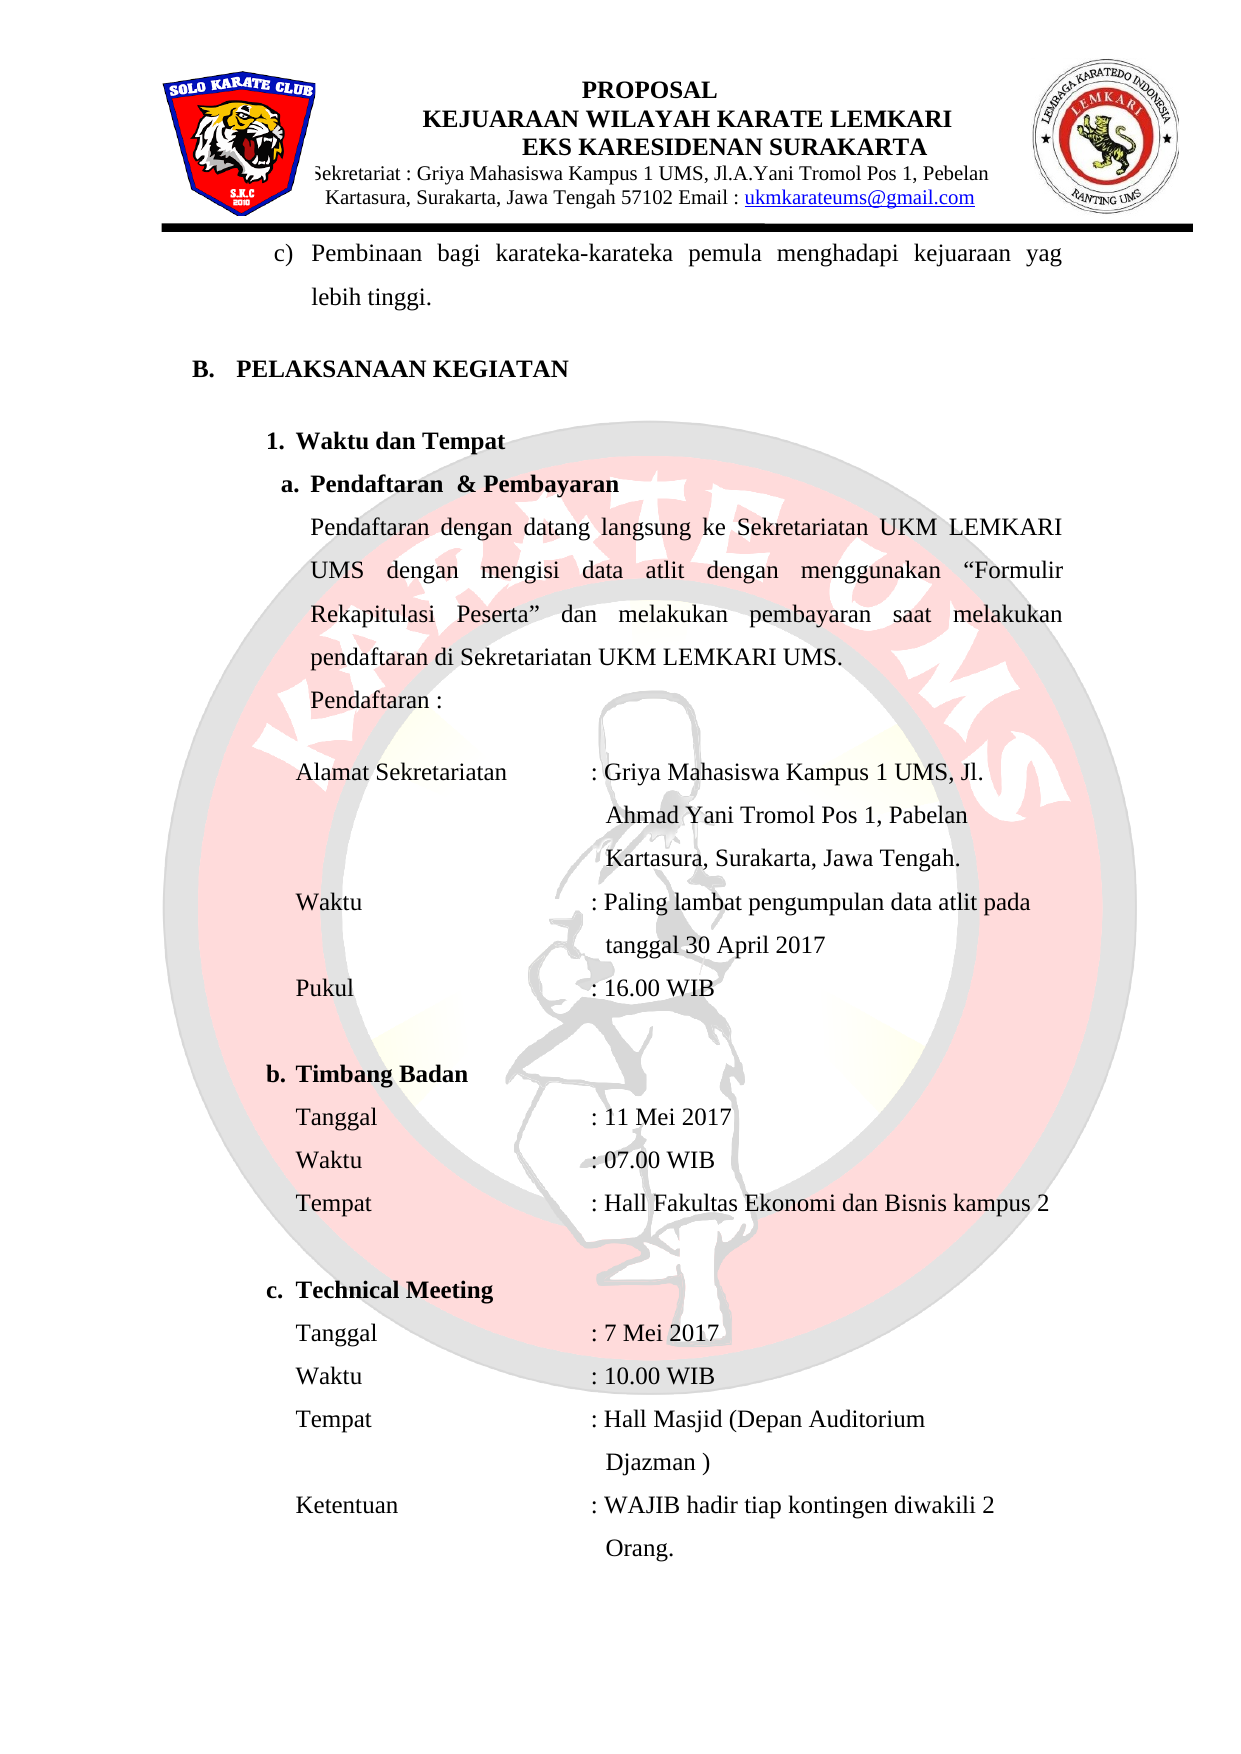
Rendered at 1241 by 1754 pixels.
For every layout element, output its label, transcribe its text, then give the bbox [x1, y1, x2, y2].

text Djazman ) [295, 1447, 1063, 1476]
list PELAKSANAAN KEGIATAN [192, 354, 1063, 383]
text Waktu : 07.00 WIB [251, 1145, 1063, 1174]
text Kartasura, Surakarta, Jawa Tengah. [295, 843, 1063, 872]
list Timbang Badan [266, 1059, 1063, 1088]
list Pendaftaran & Pembayaran [281, 469, 1063, 498]
list Pendaftaran : [310, 685, 1063, 714]
list Waktu dan Tempat [266, 426, 1063, 455]
picture [1028, 58, 1179, 215]
text Orang. [281, 1533, 1063, 1562]
text Ahmad Yani Tromol Pos 1, Pabelan [295, 800, 1063, 829]
text Tempat : Hall Masjid (Depan Auditorium [251, 1404, 1063, 1433]
list Pendaftaran dengan datang langsung ke Sekretariatan UKM LEMKARI UMS dengan mengisi data atlit dengan menggunakan “Formulir Rekapitulasi Peserta” dan melakukan pembayaran saat melakukan pendaftaran di Sekretariatan UKM LEMKARI UMS. [310, 512, 1063, 671]
text tanggal 30 April 2017 [295, 930, 1063, 958]
text Pukul : 16.00 WIB [295, 973, 1063, 1002]
list Technical Meeting [266, 1275, 1063, 1303]
text Ketentuan : WAJIB hadir tiap kontingen diwakili 2 [251, 1490, 1063, 1519]
text Alamat Sekretariatan : Griya Mahasiswa Kampus 1 UMS, Jl. [251, 757, 1063, 786]
text Waktu : 10.00 WIB [251, 1361, 1063, 1390]
text Tanggal : 7 Mei 2017 [251, 1318, 1063, 1347]
text Tempat : Hall Fakultas Ekonomi dan Bisnis kampus 2 [274, 1188, 1063, 1217]
text Tanggal : 11 Mei 2017 [251, 1102, 1063, 1131]
list Pembinaan bagi karateka-karateka pemula menghadapi kejuaraan yag lebih tinggi. [274, 238, 1063, 310]
text Waktu : Paling lambat pengumpulan data atlit pada [295, 887, 1063, 915]
picture [162, 71, 316, 216]
